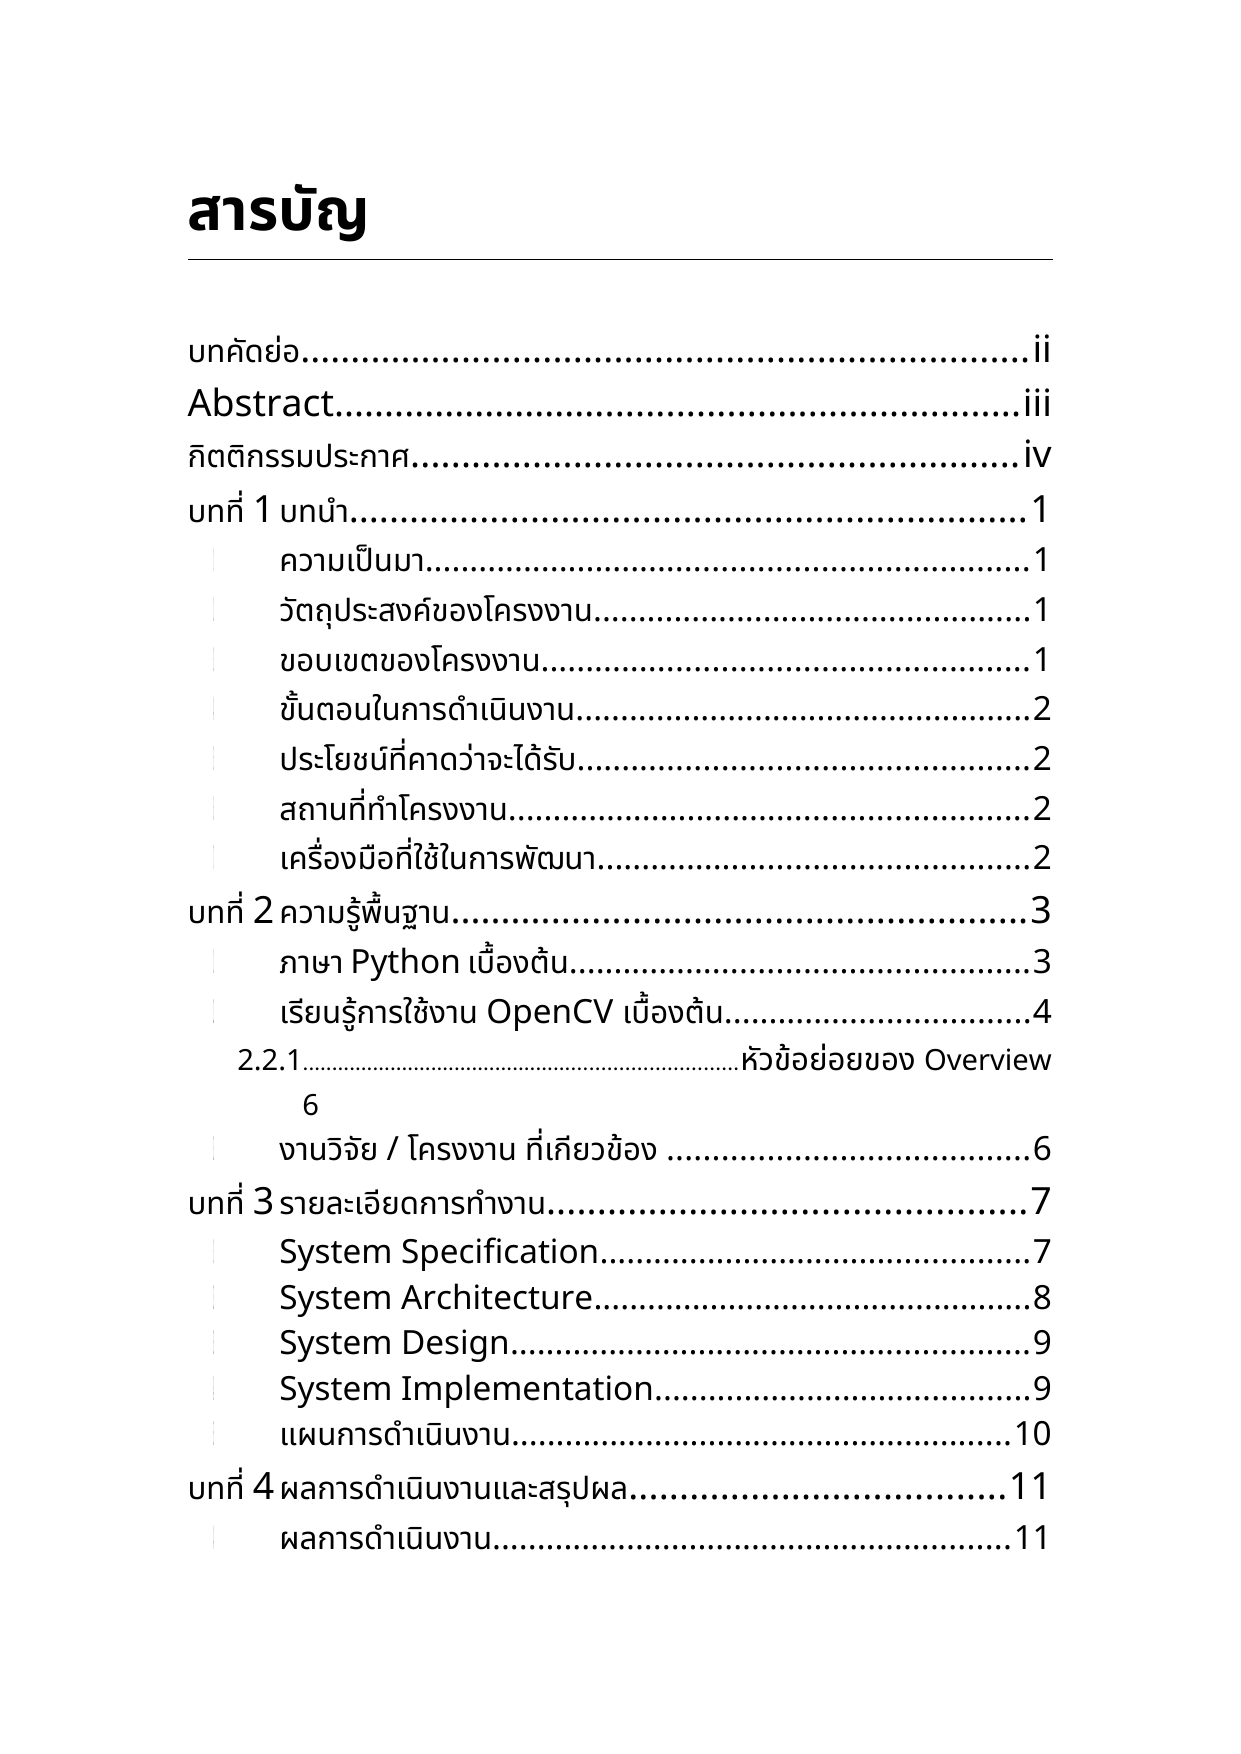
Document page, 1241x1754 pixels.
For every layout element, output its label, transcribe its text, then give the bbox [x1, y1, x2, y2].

text 1.3 ขอบเขตของโครงงาน 1 [213, 635, 1053, 685]
text 1.2 วัตถุประสงค์ของโครงงาน 1 [213, 586, 1053, 635]
text 2.2 เรียนรู้การใช้งาน OpenCV เบื้องต้น 4 [213, 988, 1053, 1037]
text 3.3 System Design 9 [213, 1319, 1053, 1364]
text กิตติกรรมประกาศ iv [187, 428, 1053, 482]
text 3.1 System Specification 7 [213, 1228, 1053, 1273]
text 1.5 ประโยชน์ที่คาดว่าจะได้รับ 2 [213, 735, 1053, 784]
text 1.1 ความเป็นมา 1 [213, 536, 1053, 586]
text บทคัดย่อ ii [187, 322, 1053, 377]
text 2.3 งานวิจัย / โครงงาน ที่เกียวข้อง 6 [213, 1124, 1053, 1174]
text 1.7 เครื่องมือที่ใช้ในการพัฒนา 2 [213, 834, 1053, 884]
text 3.4 System Implementation 9 [213, 1364, 1053, 1410]
text 2.2.1 หัวข้อย่อยของ Overview 6 [237, 1037, 1053, 1124]
text 1.6 สถานที่ทำโครงงาน 2 [213, 784, 1053, 834]
text Abstract iii [187, 377, 1053, 428]
text บทที่ 4 ผลการดำเนินงานและสรุปผล 11 [187, 1459, 1053, 1514]
text 3.5 แผนการดำเนินงาน 10 [213, 1410, 1053, 1459]
text 4.1 ผลการดำเนินงาน 11 [213, 1514, 1053, 1563]
text บทที่ 1 บทนำ 1 [187, 482, 1053, 536]
text 3.2 System Architecture 8 [213, 1273, 1053, 1319]
title สารบัญ [187, 169, 1053, 260]
text 2.1 ภาษาPythonเบื้องต้น 3 [213, 938, 1053, 988]
text บทที่ 3 รายละเอียดการทำงาน 7 [187, 1174, 1053, 1228]
text บทที่ 2 ความรู้พื้นฐาน 3 [187, 884, 1053, 938]
text 1.4 ขั้นตอนในการดำเนินงาน 2 [213, 685, 1053, 735]
